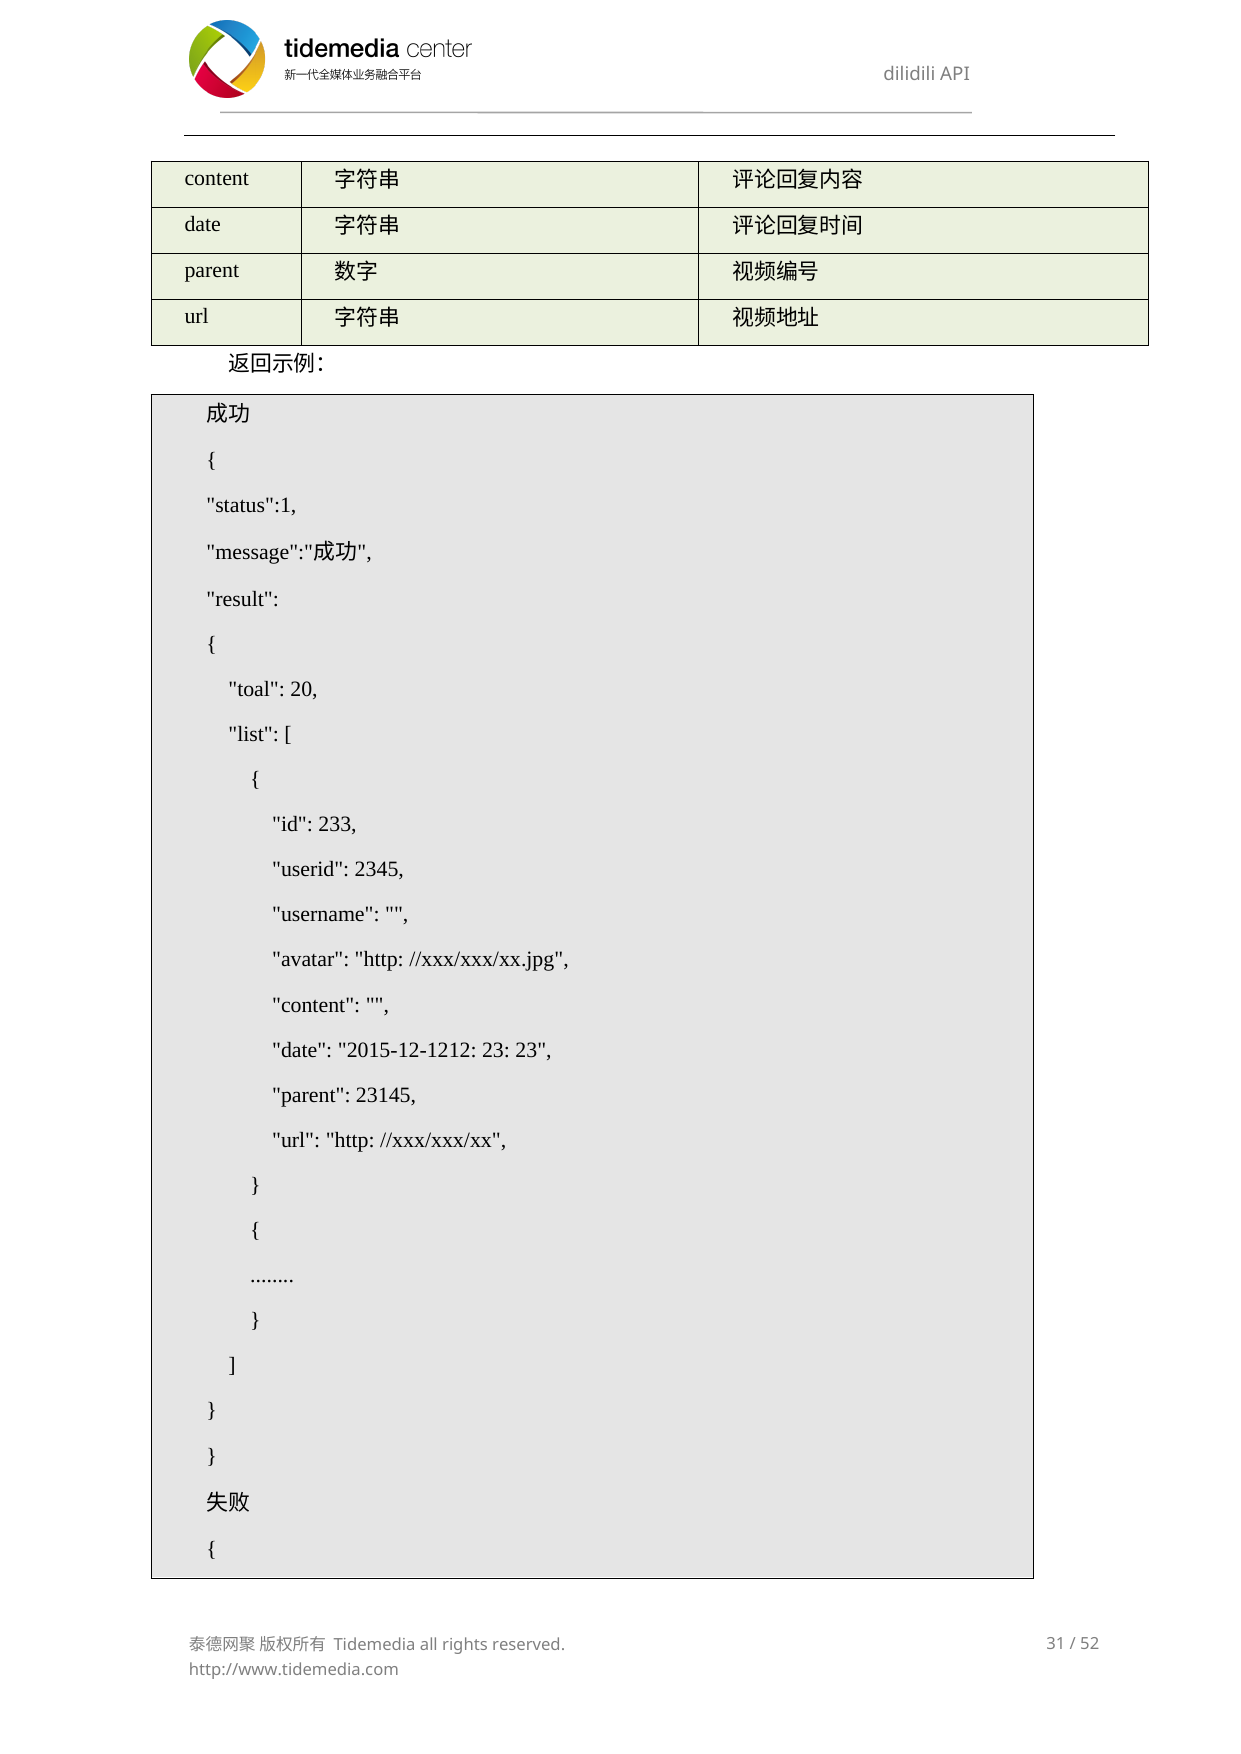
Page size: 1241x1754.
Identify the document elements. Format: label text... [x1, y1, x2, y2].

table_cell 视频编号 [699, 254, 1148, 299]
picture [184, 17, 492, 103]
table_cell 评论回复内容 [699, 162, 1148, 207]
table_cell url [152, 300, 301, 345]
table_cell 数字 [302, 254, 698, 299]
table_cell 字符串 [302, 300, 698, 345]
table_cell 评论回复时间 [699, 208, 1148, 253]
table_cell 字符串 [302, 162, 698, 207]
table_cell 字符串 [302, 208, 698, 253]
text 返回示例： [184, 346, 1115, 378]
table_cell 视频地址 [699, 300, 1148, 345]
table_cell parent [152, 254, 301, 299]
table_cell date [152, 208, 301, 253]
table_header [152, 395, 1033, 1577]
table_cell content [152, 162, 301, 207]
